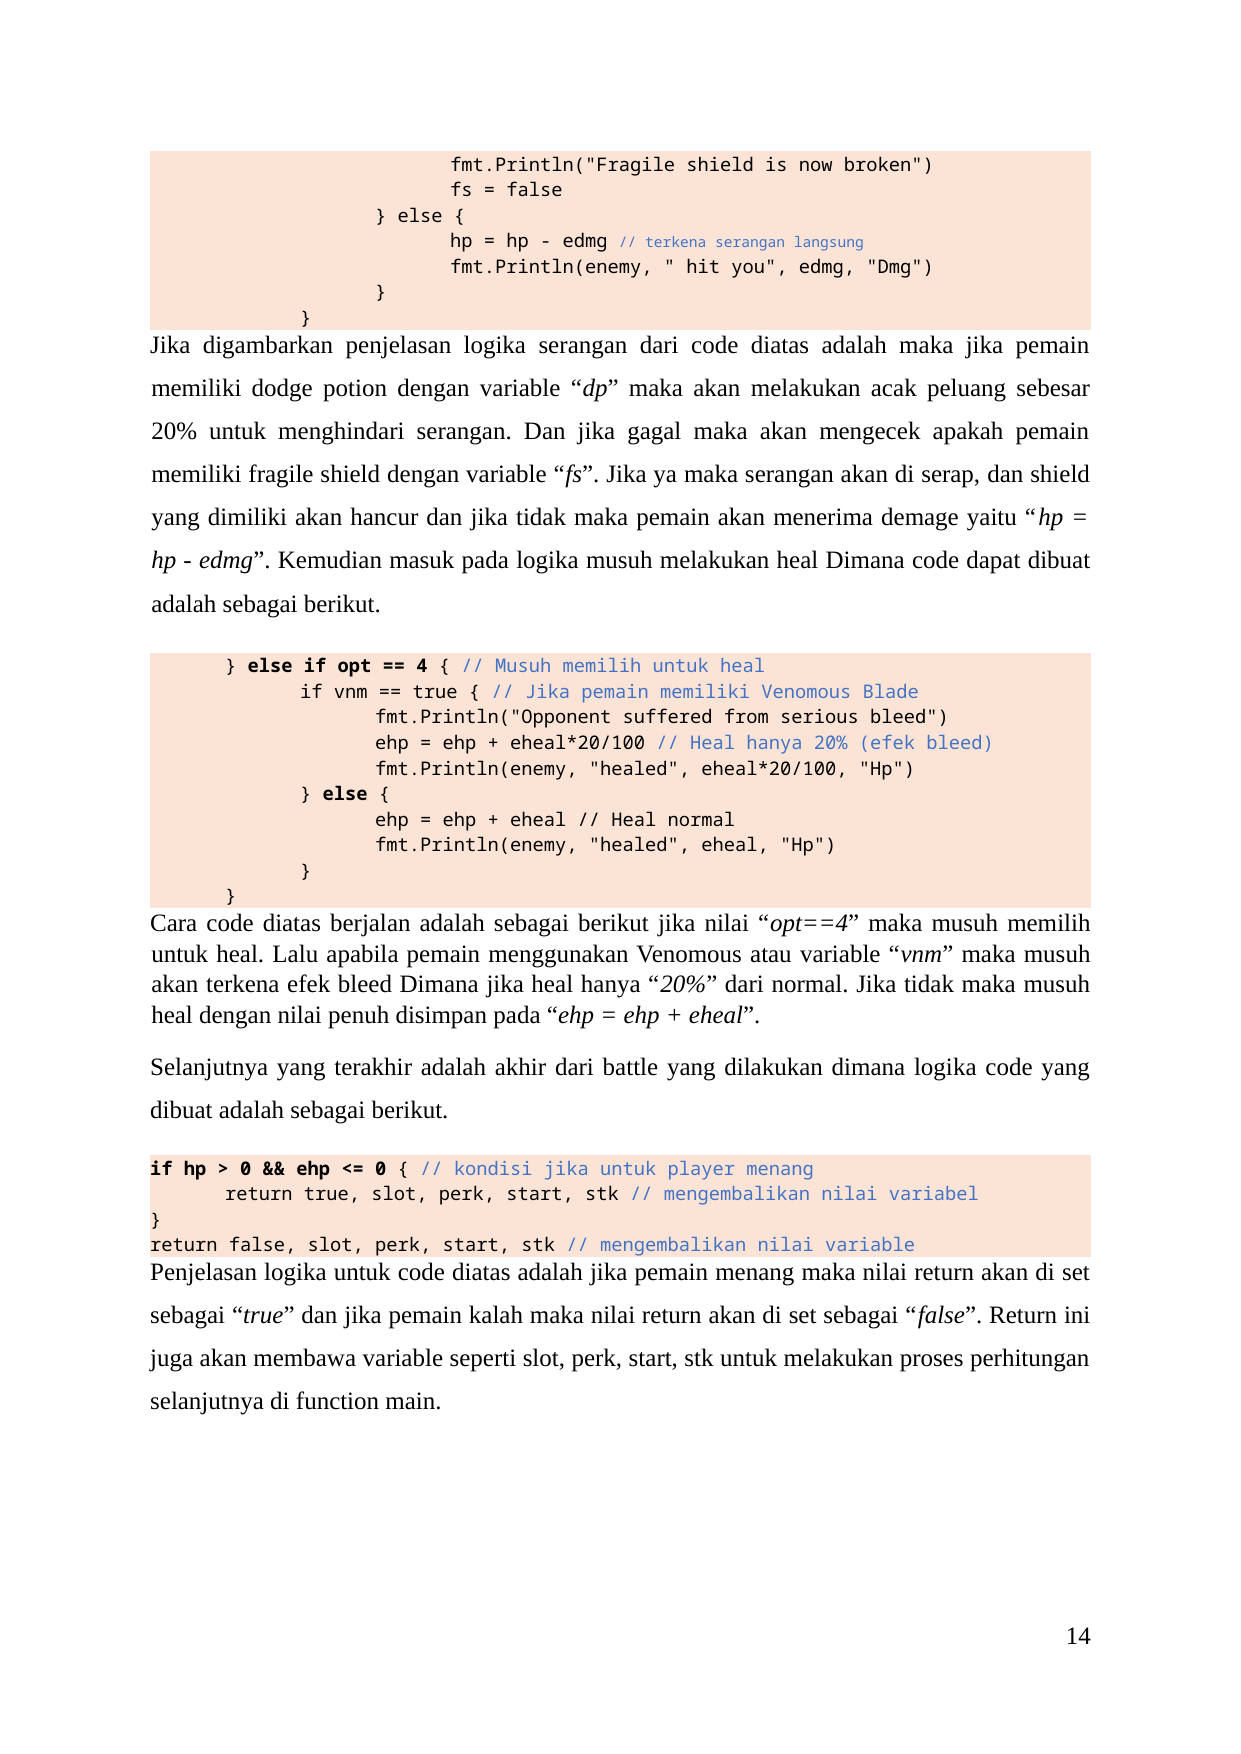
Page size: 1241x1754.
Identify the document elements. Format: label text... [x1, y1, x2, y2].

text } else { [150, 202, 1091, 228]
text return true, slot, perk, start, stk // mengembalikan nilai variabel [150, 1180, 1091, 1206]
text if vnm == true { // Jika pemain memiliki Venomous Blade [150, 678, 1091, 704]
text ehp = ehp + eheal // Heal normal [150, 806, 1091, 831]
text } [150, 882, 1091, 908]
text fmt.Println(enemy, "healed", eheal*20/100, "Hp") [150, 755, 1091, 780]
text return false, slot, perk, start, stk // mengembalikan nilai variable [150, 1231, 1091, 1257]
text } [150, 304, 1091, 330]
text if hp > 0 && ehp <= 0 { // kondisi jika untuk player menang [150, 1155, 1091, 1180]
text } [150, 857, 1091, 882]
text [150, 253, 1091, 279]
text } else if opt == 4 { // Musuh memilih untuk heal [150, 653, 1091, 678]
text fmt.Println("Fragile shield is now broken") [150, 151, 1091, 177]
text Cara code diatas berjalan adalah sebagai berikut jika nilai “opt==4” maka musuh memilih untuk heal. Lalu apabila pemain menggunakan Venomous atau variable “vnm” maka musuh akan terkena efek bleed Dimana jika heal hanya “20%” dari normal. Jika tidak maka musuh heal dengan nilai penuh disimpan pada “ehp = ehp + eheal”. [150, 908, 1091, 1029]
text ehp = ehp + eheal*20/100 // Heal hanya 20% (efek bleed) [150, 729, 1091, 755]
text } [150, 1206, 1091, 1231]
text } [150, 279, 1091, 304]
text fs = false [150, 177, 1091, 202]
text fmt.Println("Opponent suffered from serious bleed") [150, 704, 1091, 729]
text } else { [150, 780, 1091, 806]
text Selanjutnya yang terakhir adalah akhir dari battle yang dilakukan dimana logika code yang dibuat adalah sebagai berikut. [150, 1052, 1091, 1124]
text Jika digambarkan penjelasan logika serangan dari code diatas adalah maka jika pemain memiliki dodge potion dengan variable “dp” maka akan melakukan acak peluang sebesar 20% untuk menghindari serangan. Dan jika gagal maka akan mengecek apakah pemain memiliki fragile shield dengan variable “fs”. Jika ya maka serangan akan di serap, dan shield yang dimiliki akan hancur dan jika tidak maka pemain akan menerima demage yaitu “hp = hp - edmg”. Kemudian masuk pada logika musuh melakukan heal Dimana code dapat dibuat adalah sebagai berikut. [150, 330, 1091, 617]
text fmt.Println(enemy, "healed", eheal, "Hp") [150, 831, 1091, 857]
text hp = hp - edmg // terkena serangan langsung [150, 228, 1091, 253]
text Penjelasan logika untuk code diatas adalah jika pemain menang maka nilai return akan di set sebagai “true” dan jika pemain kalah maka nilai return akan di set sebagai “false”. Return ini juga akan membawa variable seperti slot, perk, start, stk untuk melakukan proses perhitungan selanjutnya di function main. [150, 1257, 1091, 1415]
